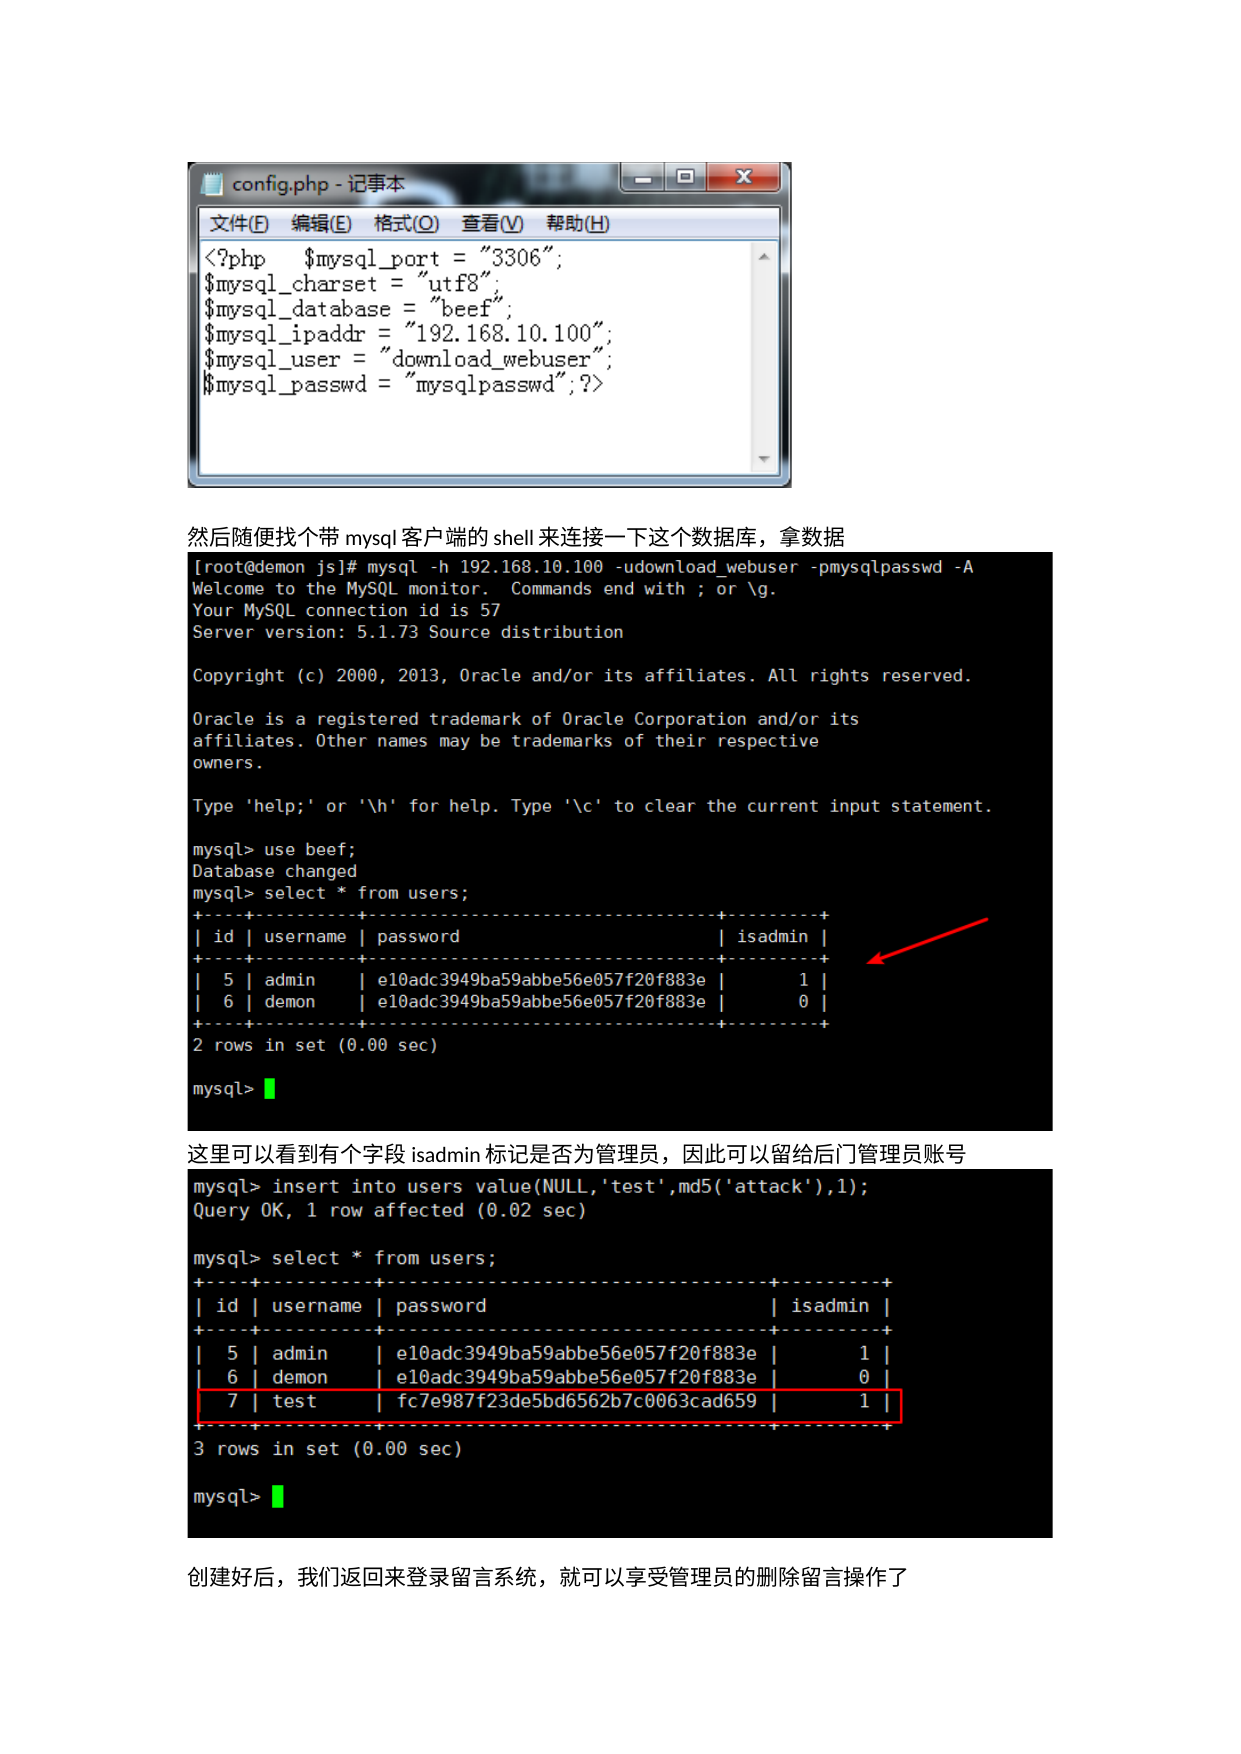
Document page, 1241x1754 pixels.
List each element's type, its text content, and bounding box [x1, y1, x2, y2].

picture [187, 1169, 1053, 1538]
picture [187, 162, 792, 488]
text 这里可以看到有个字段 isadmin 标记是否为管理员，因此可以留给后门管理员账号 [187, 1137, 1053, 1169]
text 创建好后，我们返回来登录留言系统，就可以享受管理员的删除留言操作了 [187, 1559, 1053, 1592]
picture [187, 552, 1053, 1131]
text 然后随便找个带mysql客户端的shell来连接一下这个数据库，拿数据 [187, 519, 1053, 552]
